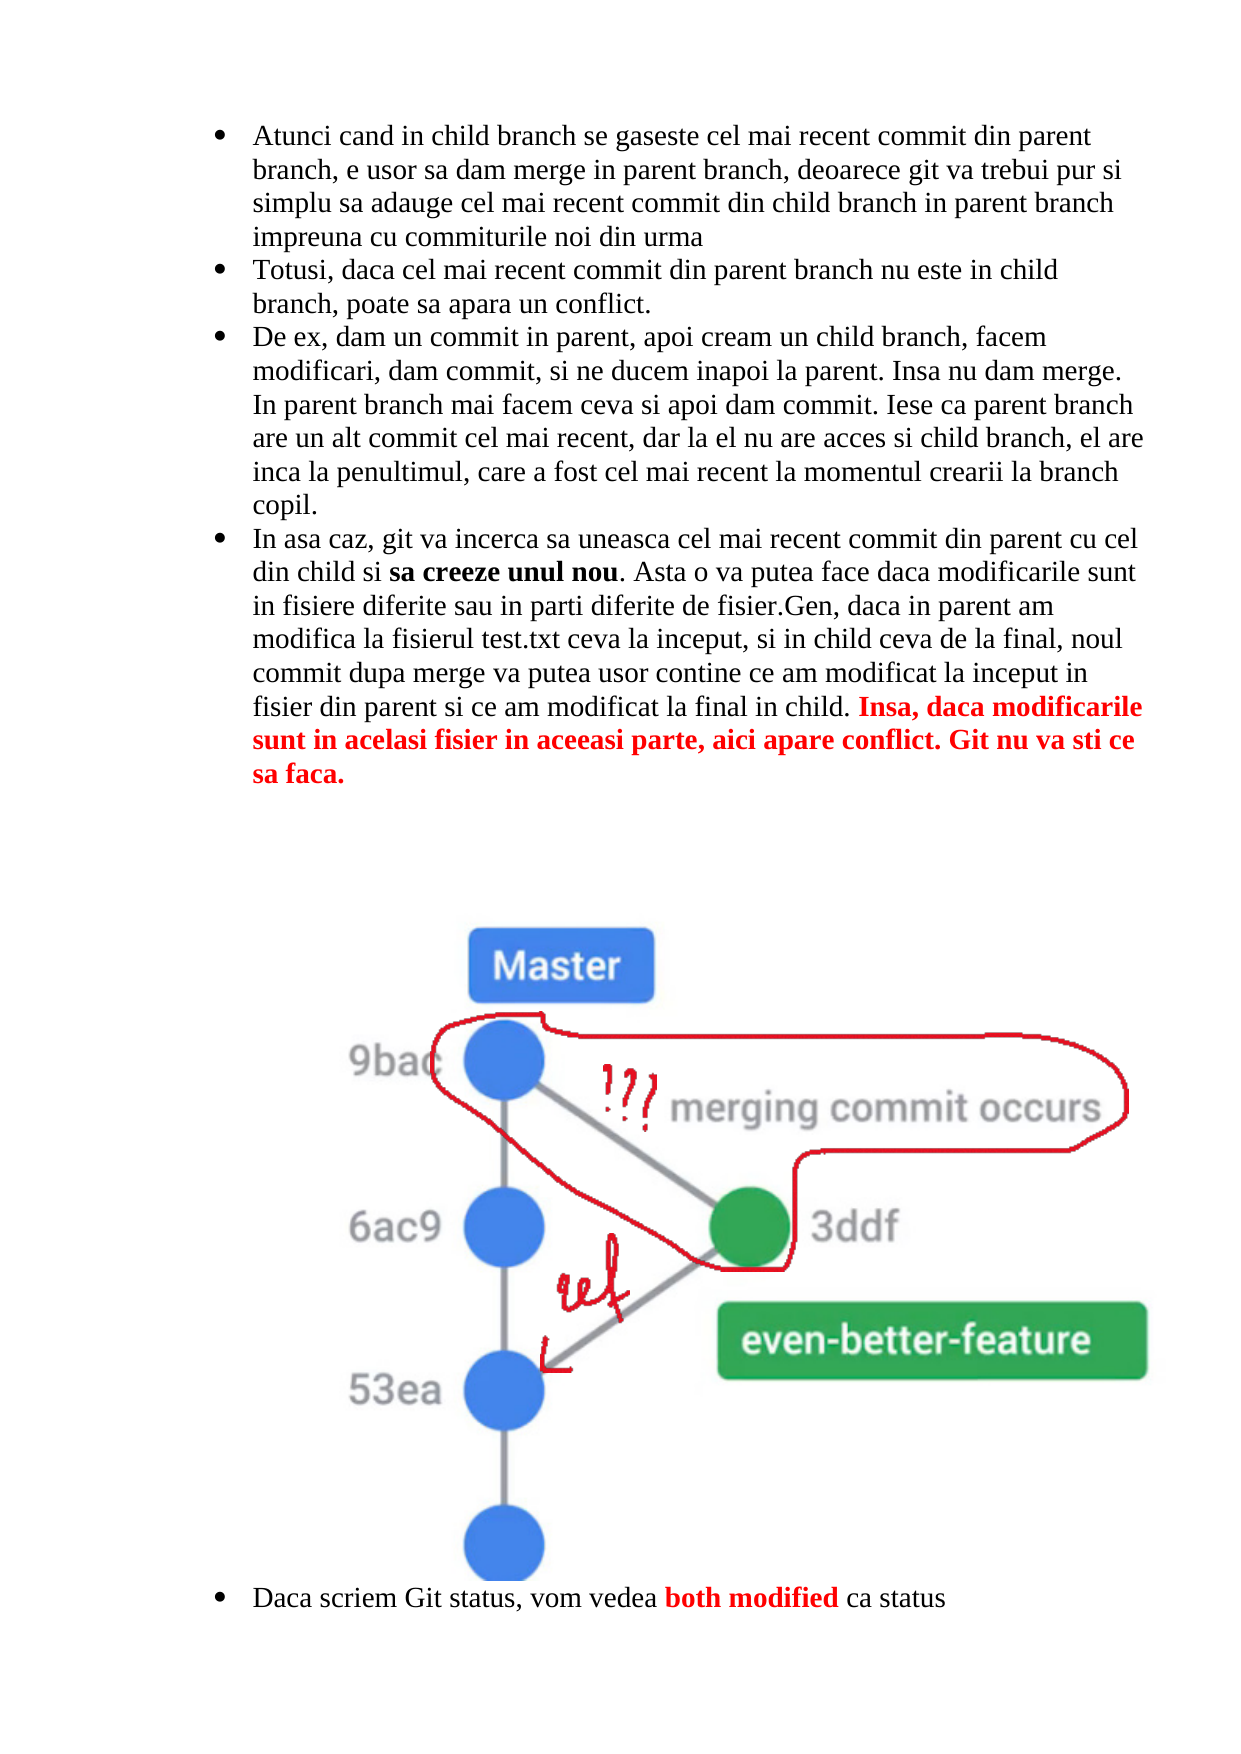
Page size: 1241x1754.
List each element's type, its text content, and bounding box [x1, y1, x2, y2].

list De ex, dam un commit in parent, apoi cream un child branch, facem modificari, dam commit, si ne ducem inapoi la parent. Insa nu dam merge. In parent branch mai facem ceva si apoi dam commit. Iese ca parent branch are un alt commit cel mai recent, dar la el nu are acces si child branch, el are inca la penultimul, care a fost cel mai recent la momentul crearii la branch copil. [215, 319, 1152, 521]
list Atunci cand in child branch se gaseste cel mai recent commit din parent branch, e usor sa dam merge in parent branch, deoarece git va trebui pur si simplu sa adauge cel mai recent commit din child branch in parent branch impreuna cu commiturile noi din urma [215, 118, 1152, 252]
list Totusi, daca cel mai recent commit din parent branch nu este in child branch, poate sa apara un conflict. [215, 252, 1152, 319]
picture [252, 822, 1200, 1581]
list Daca scriem Git status, vom vedea both modified ca status [215, 1580, 1152, 1614]
list In asa caz, git va incerca sa uneasca cel mai recent commit din parent cu cel din child si sa creeze unul nou. Asta o va putea face daca modificarile sunt in fisiere diferite sau in parti diferite de fisier.Gen, daca in parent am modifica la fisierul test.txt ceva la inceput, si in child ceva de la final, noul commit dupa merge va putea usor contine ce am modificat la inceput in fisier din parent si ce am modificat la final in child. Insa, daca modificarile sunt in acelasi fisier in aceeasi parte, aici apare conflict. Git nu va sti ce sa faca. [215, 521, 1152, 789]
